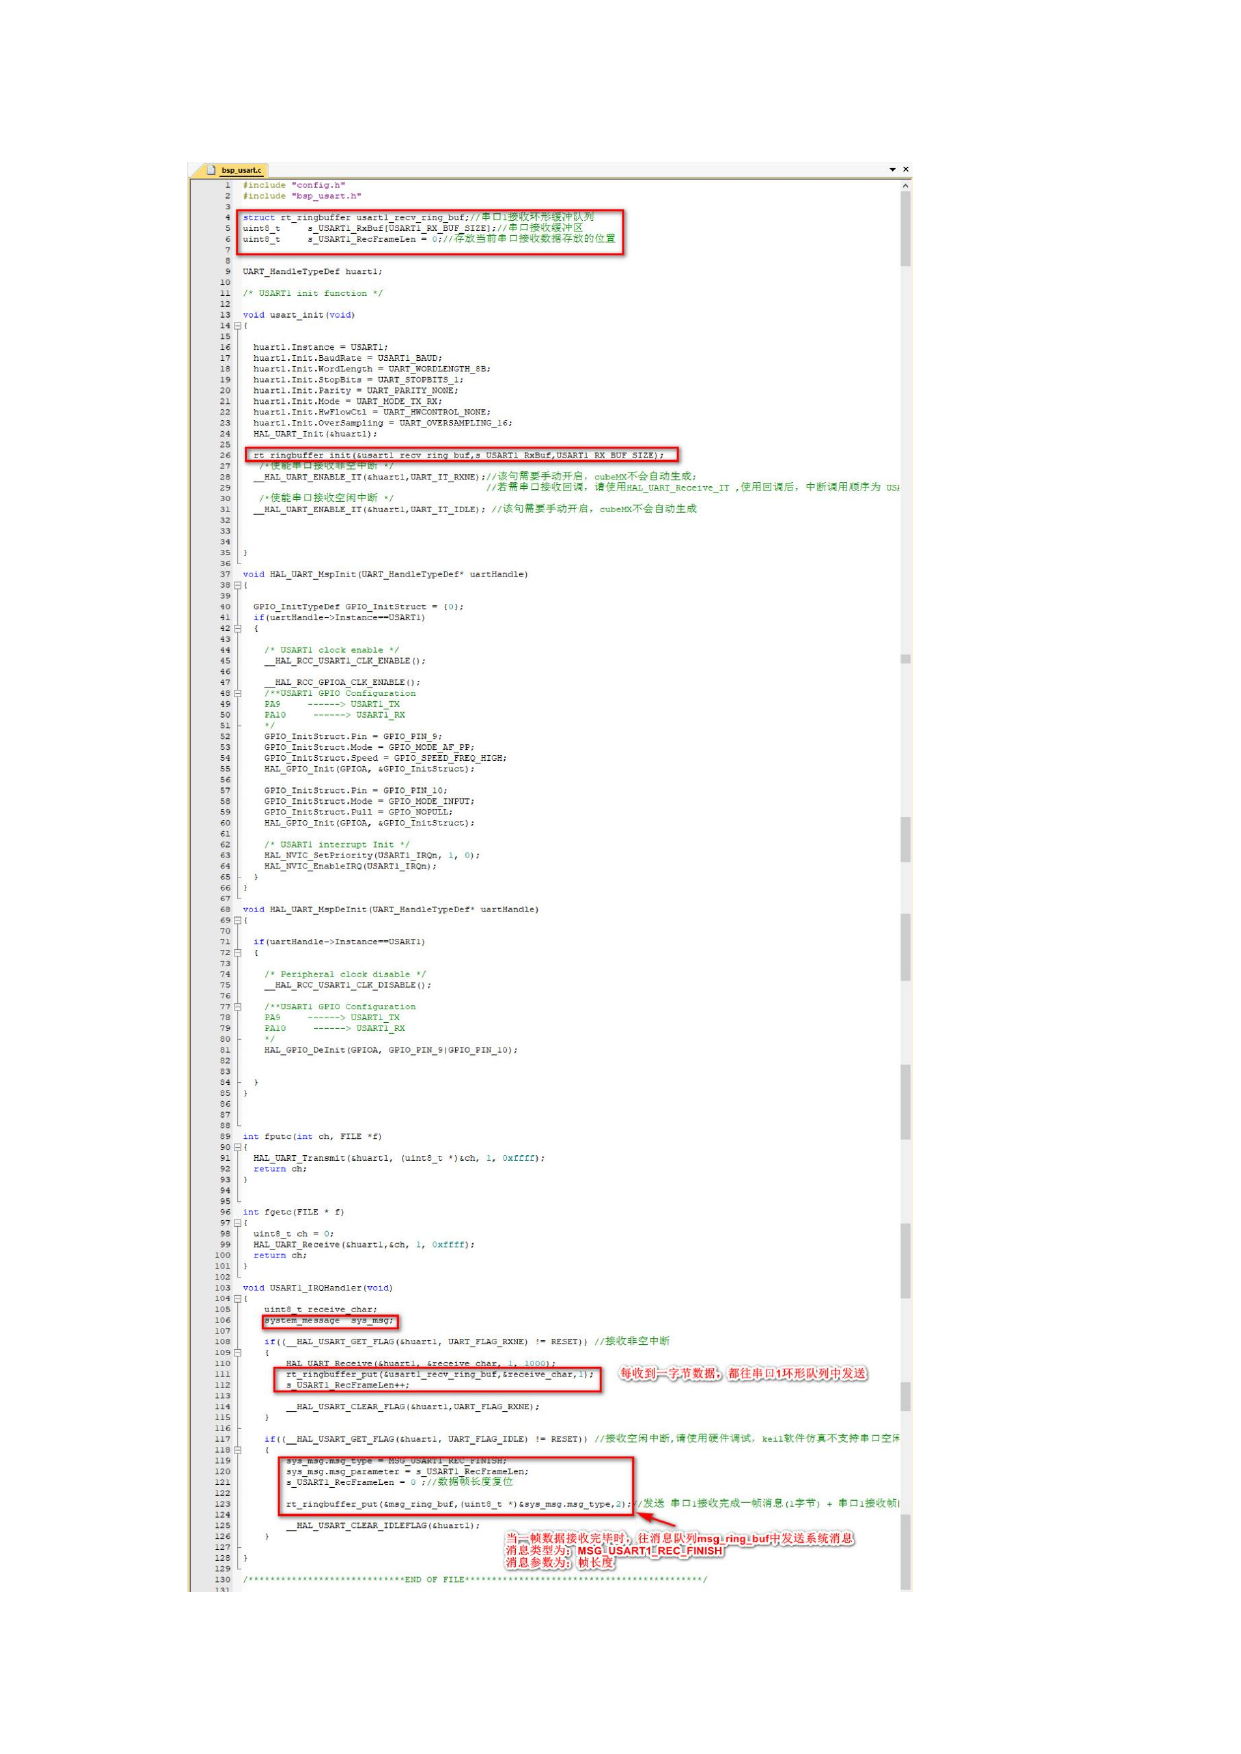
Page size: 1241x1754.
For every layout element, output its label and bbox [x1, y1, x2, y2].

picture [187, 162, 913, 1592]
